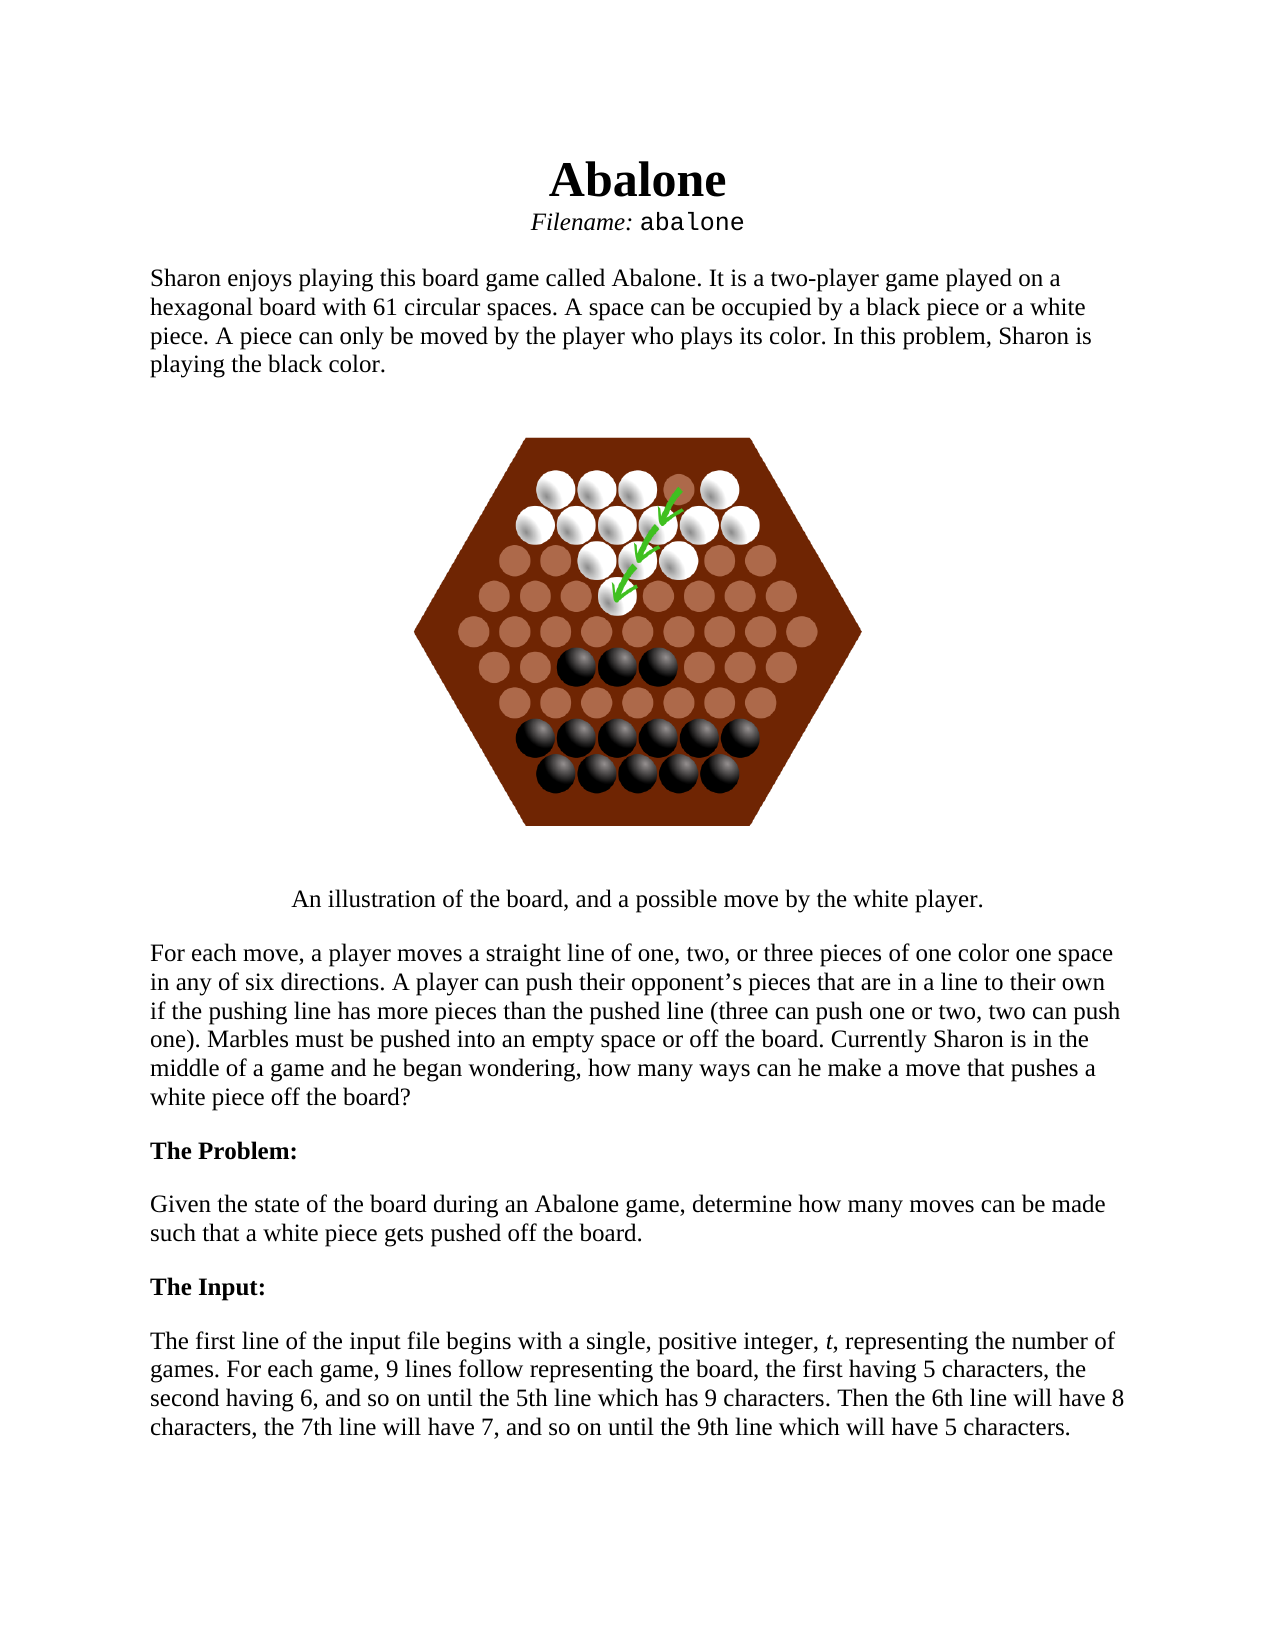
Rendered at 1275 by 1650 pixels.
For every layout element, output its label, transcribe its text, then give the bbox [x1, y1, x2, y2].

picture [409, 403, 866, 860]
text Sharon enjoys playing this board game called Abalone. It is a two-player game played on a hexagonal board with 61 circular spaces. A space can be occupied by a black piece or a white piece. A piece can only be moved by the player who plays its color. In this problem, Sharon is playing the black color. [150, 263, 1125, 378]
text For each move, a player moves a straight line of one, two, or three pieces of one color one space in any of six directions. A player can push their opponent’s pieces that are in a line to their own if the pushing line has more pieces than the pushed line (three can push one or two, two can push one). Marbles must be pushed into an empty space or off the board. Currently Sharon is in the middle of a game and he began wondering, how many ways can he make a move that pushes a white piece off the board? [150, 938, 1125, 1111]
text Filename: abalone [150, 207, 1125, 238]
text An illustration of the board, and a possible move by the white player. [150, 884, 1125, 913]
text The Problem: [150, 1136, 1125, 1164]
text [150, 1326, 1125, 1441]
text The Input: [150, 1272, 1125, 1301]
text Abalone [150, 150, 1125, 207]
text Given the state of the board during an Abalone game, determine how many moves can be made such that a white piece gets pushed off the board. [150, 1189, 1125, 1247]
